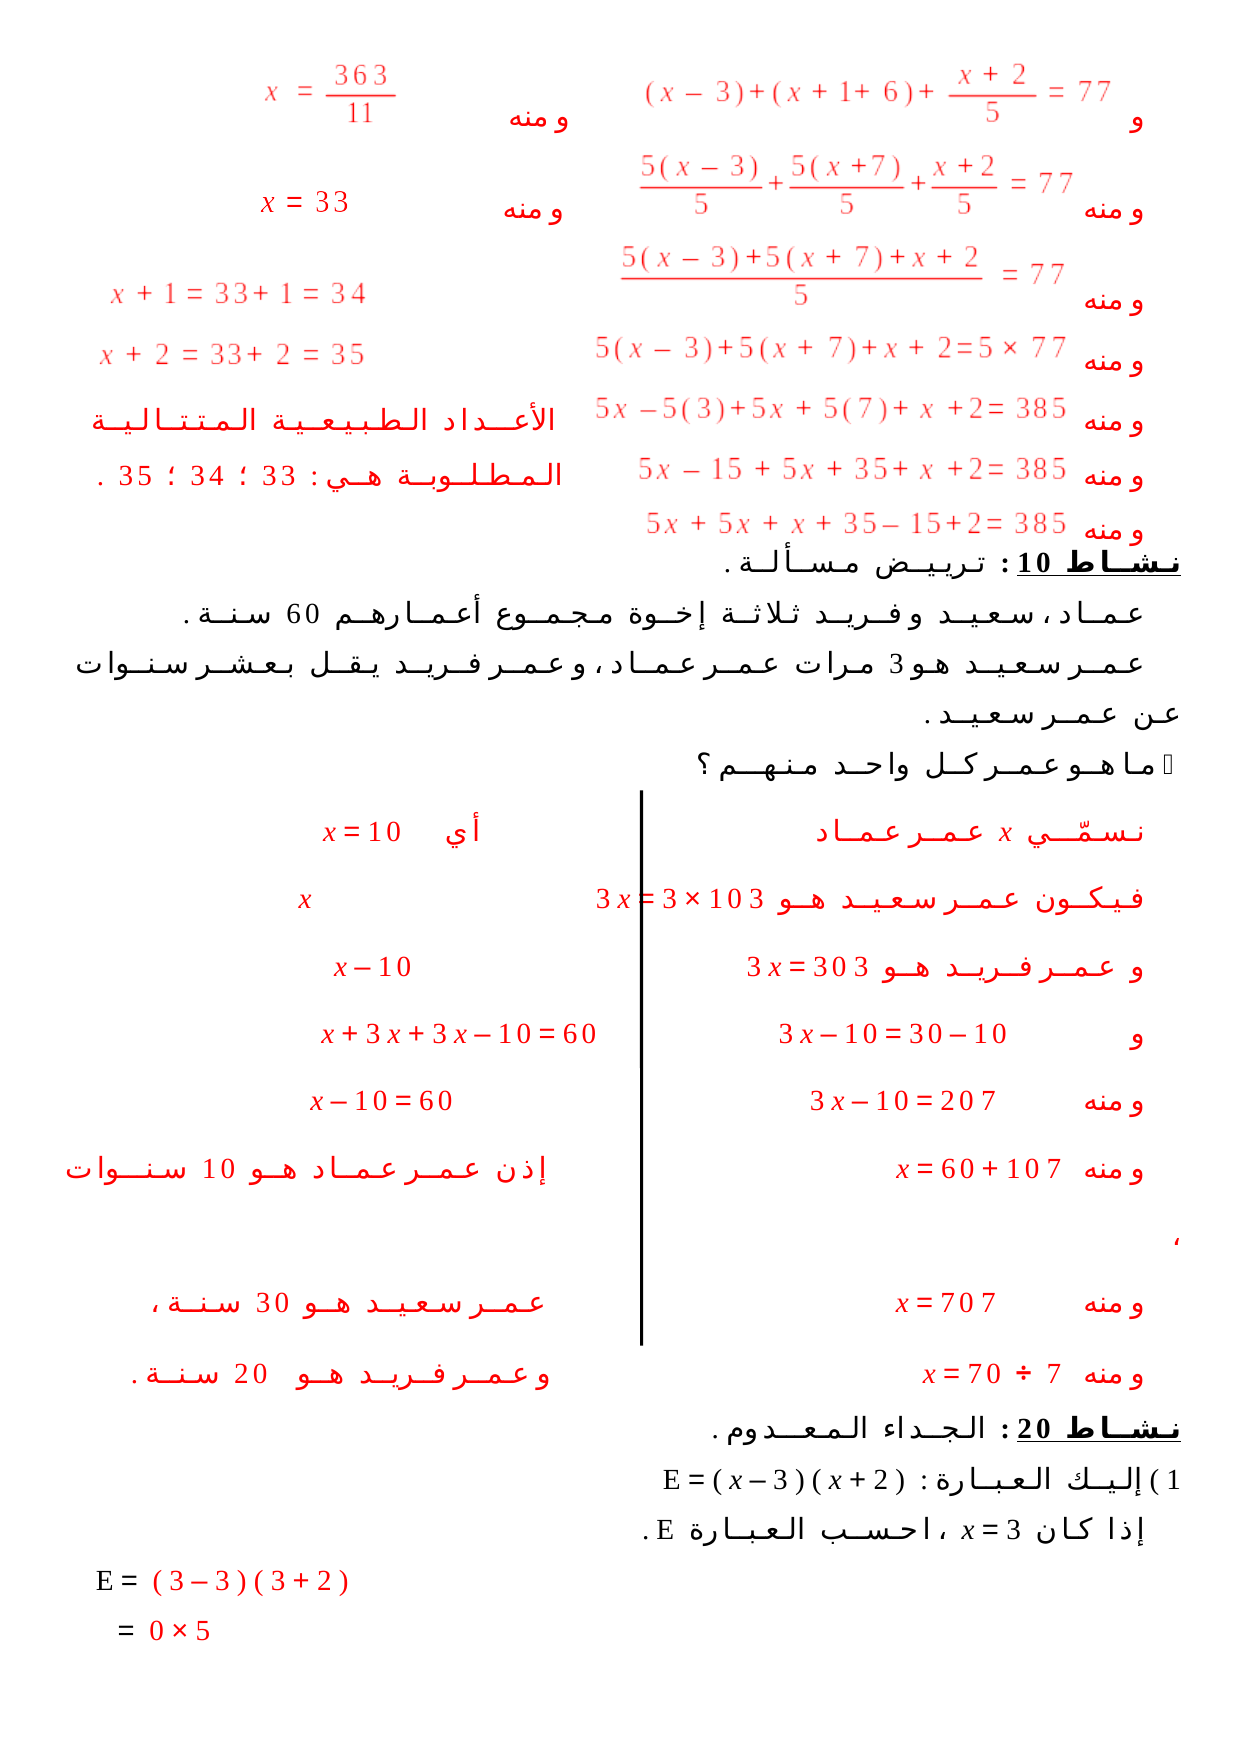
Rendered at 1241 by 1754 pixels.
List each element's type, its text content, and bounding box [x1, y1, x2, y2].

text عـمــا د ، سـعـيــد و فــريــد ثـلا ثــة إ خــوة مـجـمــوع أعـمــا رهــم 0 6 سـنــة . [59, 596, 1181, 629]
text و منه 7 x – 1 0 = 6 0 3 x – 1 0 = 2 0 [59, 1083, 640, 1117]
text = 0 × 5 [59, 1613, 1181, 1647]
text عـمــر سـعـيــد هـو 3 مـرا ت عـمــر عـمــا د ، و عـمــر فــريــد يـقــل بـعـشــر سـنــوا ت عـن عـمــر سـعـيــد . [59, 646, 1181, 730]
text نـشــا ط 0 1 : تـريـيــض مـســأ لــة . [59, 546, 1181, 579]
text و منه الأعـــد ا د الـطـبـيـعــيـة الـمـتـتــا لـيــة [59, 393, 1181, 437]
text و منه الـمـطـلــوبــة هــي : 3 3 ؛ 4 3 ؛ 5 3 . [59, 454, 1181, 491]
text و منه [59, 333, 1181, 377]
text و منه [59, 508, 1181, 546]
text و x + 3 x + 3 x – 1 0 = 6 0 3 x – 1 0 = 3 0 – 1 0 [644, 1016, 1181, 1050]
text و عـمــر فــريــد هــو 3 x – 1 0 3 x = 3 0 [644, 949, 1181, 982]
text و منه 7 x – 1 0 = 6 0 3 x – 1 0 = 2 0 [644, 1083, 1181, 1117]
text و منه و منه [59, 149, 1181, 224]
text فـيـكــون عـمــر سـعـيــد هــو 3 x 3 x = 3 × 1 0 [644, 881, 1181, 915]
text نـسـمّـــي x عـمــر عـمــا د أ ي x = 1 0 [59, 814, 639, 848]
text و منه 7 x = 7 0 عـمــر سـعـيــد هــو 0 3 سـنــة ، [644, 1285, 1181, 1318]
text و منه 7 x = 6 0 + 1 0 إ ذ ن عـمــر عـمــا د هــو 0 1 سـنـــوا ت ، [644, 1151, 1181, 1251]
text نـسـمّـــي x عـمــر عـمــا د أ ي x = 1 0 [644, 814, 1181, 848]
text 1 ) إلـيــك الـعـبــا رة : E = ( x – 3 ) ( x + 2 ) [59, 1462, 1181, 1496]
text و منه x = 7 0 ÷ 7 و عـمــر فــريــد هــو 0 2 سـنــة . [59, 1352, 1181, 1392]
text نـشــا ط 0 2 : الـجــد اء الـمـعـــد وم . [59, 1412, 1181, 1445]
text فـيـكــون عـمــر سـعـيــد هــو 3 x 3 x = 3 × 1 0 [59, 881, 639, 915]
text و عـمــر فــريــد هــو 3 x – 1 0 3 x = 3 0 [59, 949, 639, 982]
text و منه 7 x = 7 0 عـمــر سـعـيــد هــو 0 3 سـنــة ، [59, 1285, 640, 1318]
text إ ذ ا كـا ن x = 3 ، ا حـســب الـعـبــا رة E . [59, 1512, 1181, 1546]
text و منه [59, 241, 1181, 316]
text و x + 3 x + 3 x – 1 0 = 6 0 3 x – 1 0 = 3 0 – 1 0 [59, 1016, 639, 1050]
text E = ( 3 – 3 ) ( 3 + 2 ) [59, 1563, 1181, 1596]
text و منه 7 x = 6 0 + 1 0 إ ذ ن عـمــر عـمــا د هــو 0 1 سـنـــوا ت ، [59, 1151, 640, 1251]
text و و منه [59, 59, 1181, 132]
text مـا هــو عـمــر كــل وا حــد مـنـهـــم ؟ [59, 747, 1181, 781]
